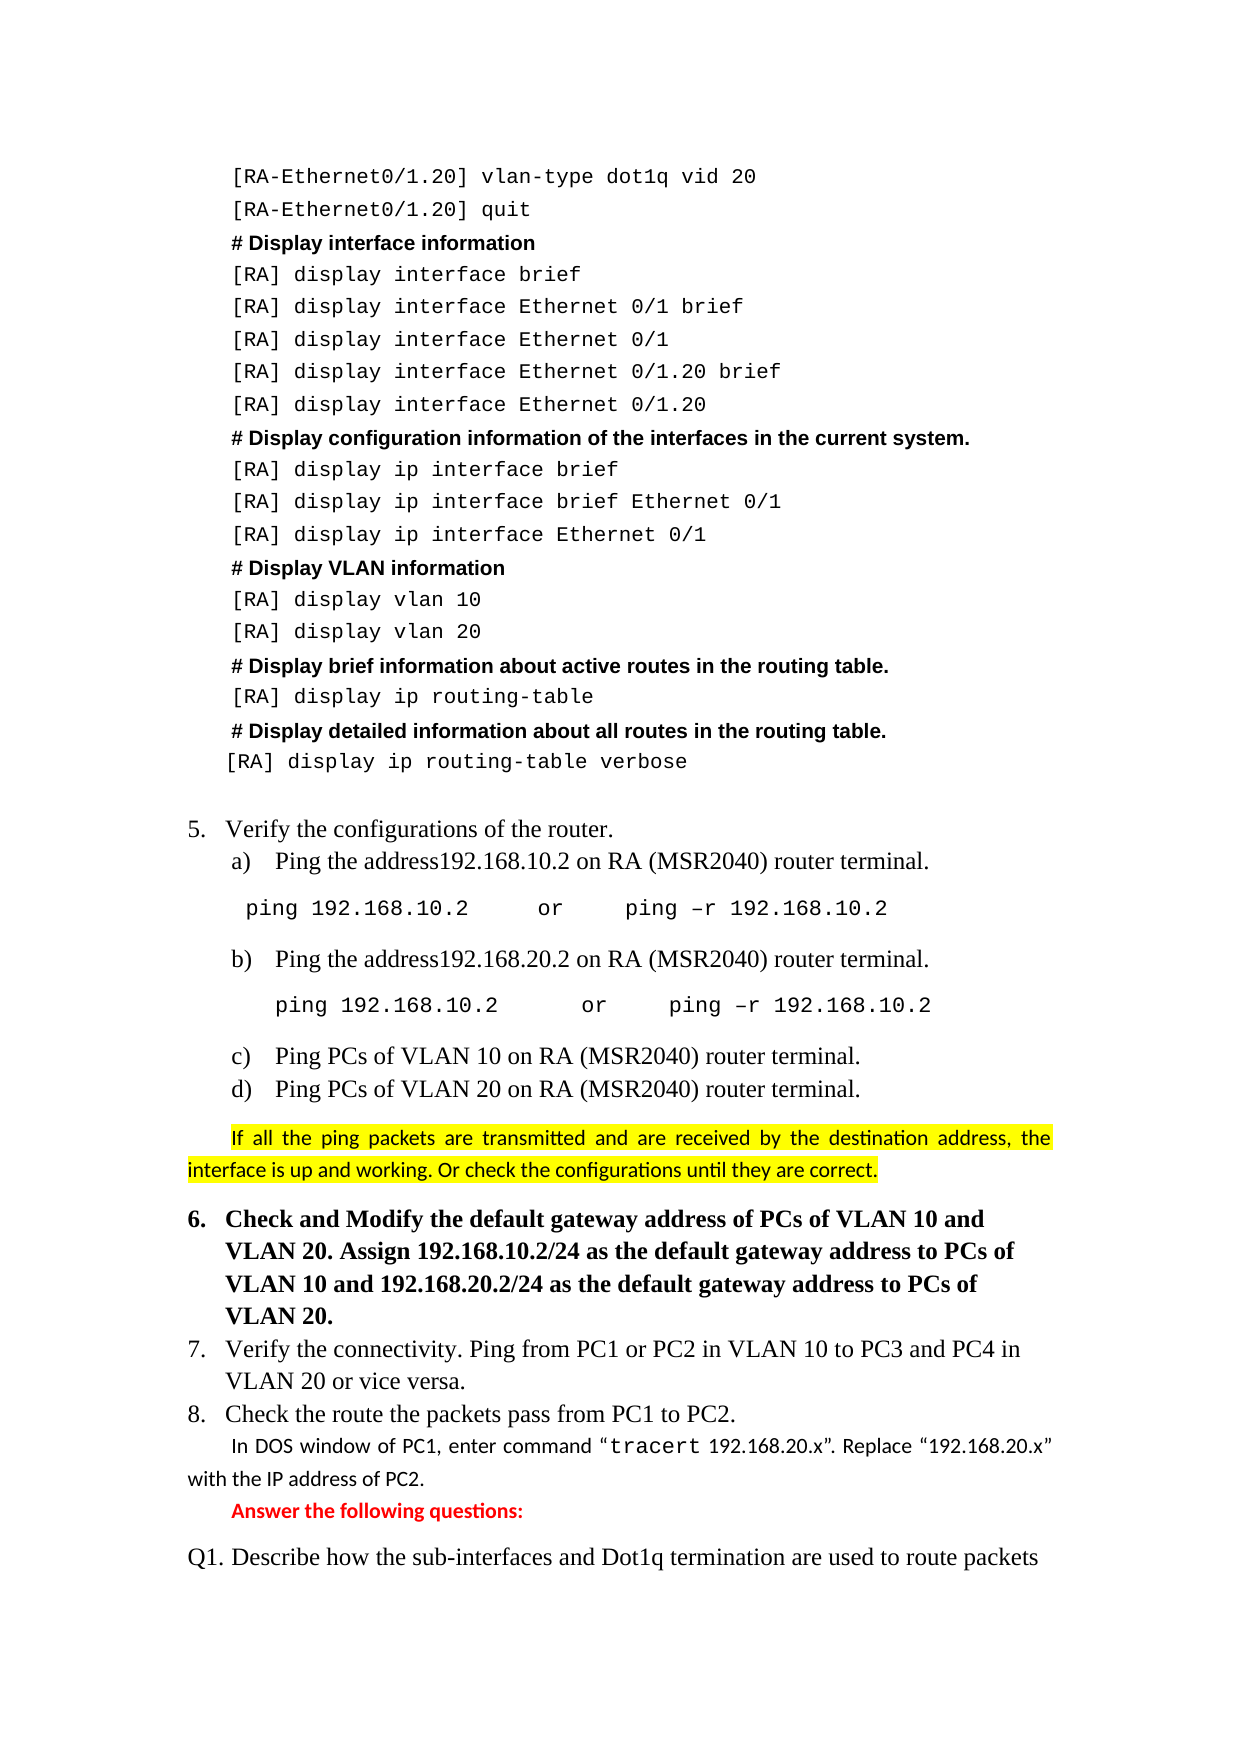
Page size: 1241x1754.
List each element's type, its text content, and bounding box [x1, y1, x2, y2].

text In DOS window of PC1, enter command “tracert 192.168.20.x”. Replace “192.168.20.x” with the IP address of PC2. [187, 1429, 1053, 1494]
list Verify the configurations of the router. [187, 812, 1053, 844]
text ping 192.168.10.2 or ping –r 192.168.10.2 [231, 991, 1053, 1023]
text If all the ping packets are transmitted and are received by the destination address, the interface is up and working. Or check the configurations until they are correct. [187, 1121, 1053, 1186]
text # Display detailed information about all routes in the routing table. [187, 714, 1053, 747]
text [RA] display interface Ethernet 0/1.20 brief [187, 357, 1053, 389]
text [RA-Ethernet0/1.20] quit [187, 194, 1053, 227]
list Ping the address192.168.20.2 on RA (MSR2040) router terminal. [231, 942, 1053, 974]
text [RA] display interface Ethernet 0/1.20 [187, 389, 1053, 422]
list Check the route the packets pass from PC1 to PC2. [187, 1397, 1053, 1429]
text [RA] display interface brief [187, 259, 1053, 292]
list Verify the connectivity. Ping from PC1 or PC2 in VLAN 10 to PC3 and PC4 in VLAN 20 or vice versa. [187, 1332, 1053, 1397]
text [RA] display ip routing-table verbose [187, 747, 1053, 779]
text [RA] display vlan 10 [187, 584, 1053, 617]
list Ping the address192.168.10.2 on RA (MSR2040) router terminal. [231, 844, 1053, 877]
text [RA] display ip interface brief [187, 454, 1053, 487]
text # Display configuration information of the interfaces in the current system. [187, 422, 1053, 454]
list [187, 1540, 1053, 1573]
text [RA] display interface Ethernet 0/1 [187, 324, 1053, 357]
text [RA] display vlan 20 [187, 617, 1053, 649]
text # Display interface information [187, 227, 1053, 259]
list Ping PCs of VLAN 10 on RA (MSR2040) router terminal. [231, 1039, 1053, 1072]
list Ping PCs of VLAN 20 on RA (MSR2040) router terminal. [231, 1072, 1053, 1104]
text [RA] display interface Ethernet 0/1 brief [187, 292, 1053, 324]
text [RA] display ip routing-table [187, 682, 1053, 714]
text # Display brief information about active routes in the routing table. [187, 649, 1053, 682]
text [RA] display ip interface brief Ethernet 0/1 [RA] display ip interface Ethernet 0/1 # Display VLAN information [187, 487, 1053, 584]
text Answer the following questions: [187, 1494, 1053, 1527]
text [RA-Ethernet0/1.20] vlan-type dot1q vid 20 [187, 162, 1053, 194]
text ping 192.168.10.2 or ping –r 192.168.10.2 [245, 893, 1053, 926]
list Check and Modify the default gateway address of PCs of VLAN 10 and VLAN 20. Assign 192.168.10.2/24 as the default gateway address to PCs of VLAN 10 and 192.168.20.2/24 as the default gateway address to PCs of VLAN 20. [187, 1202, 1053, 1332]
